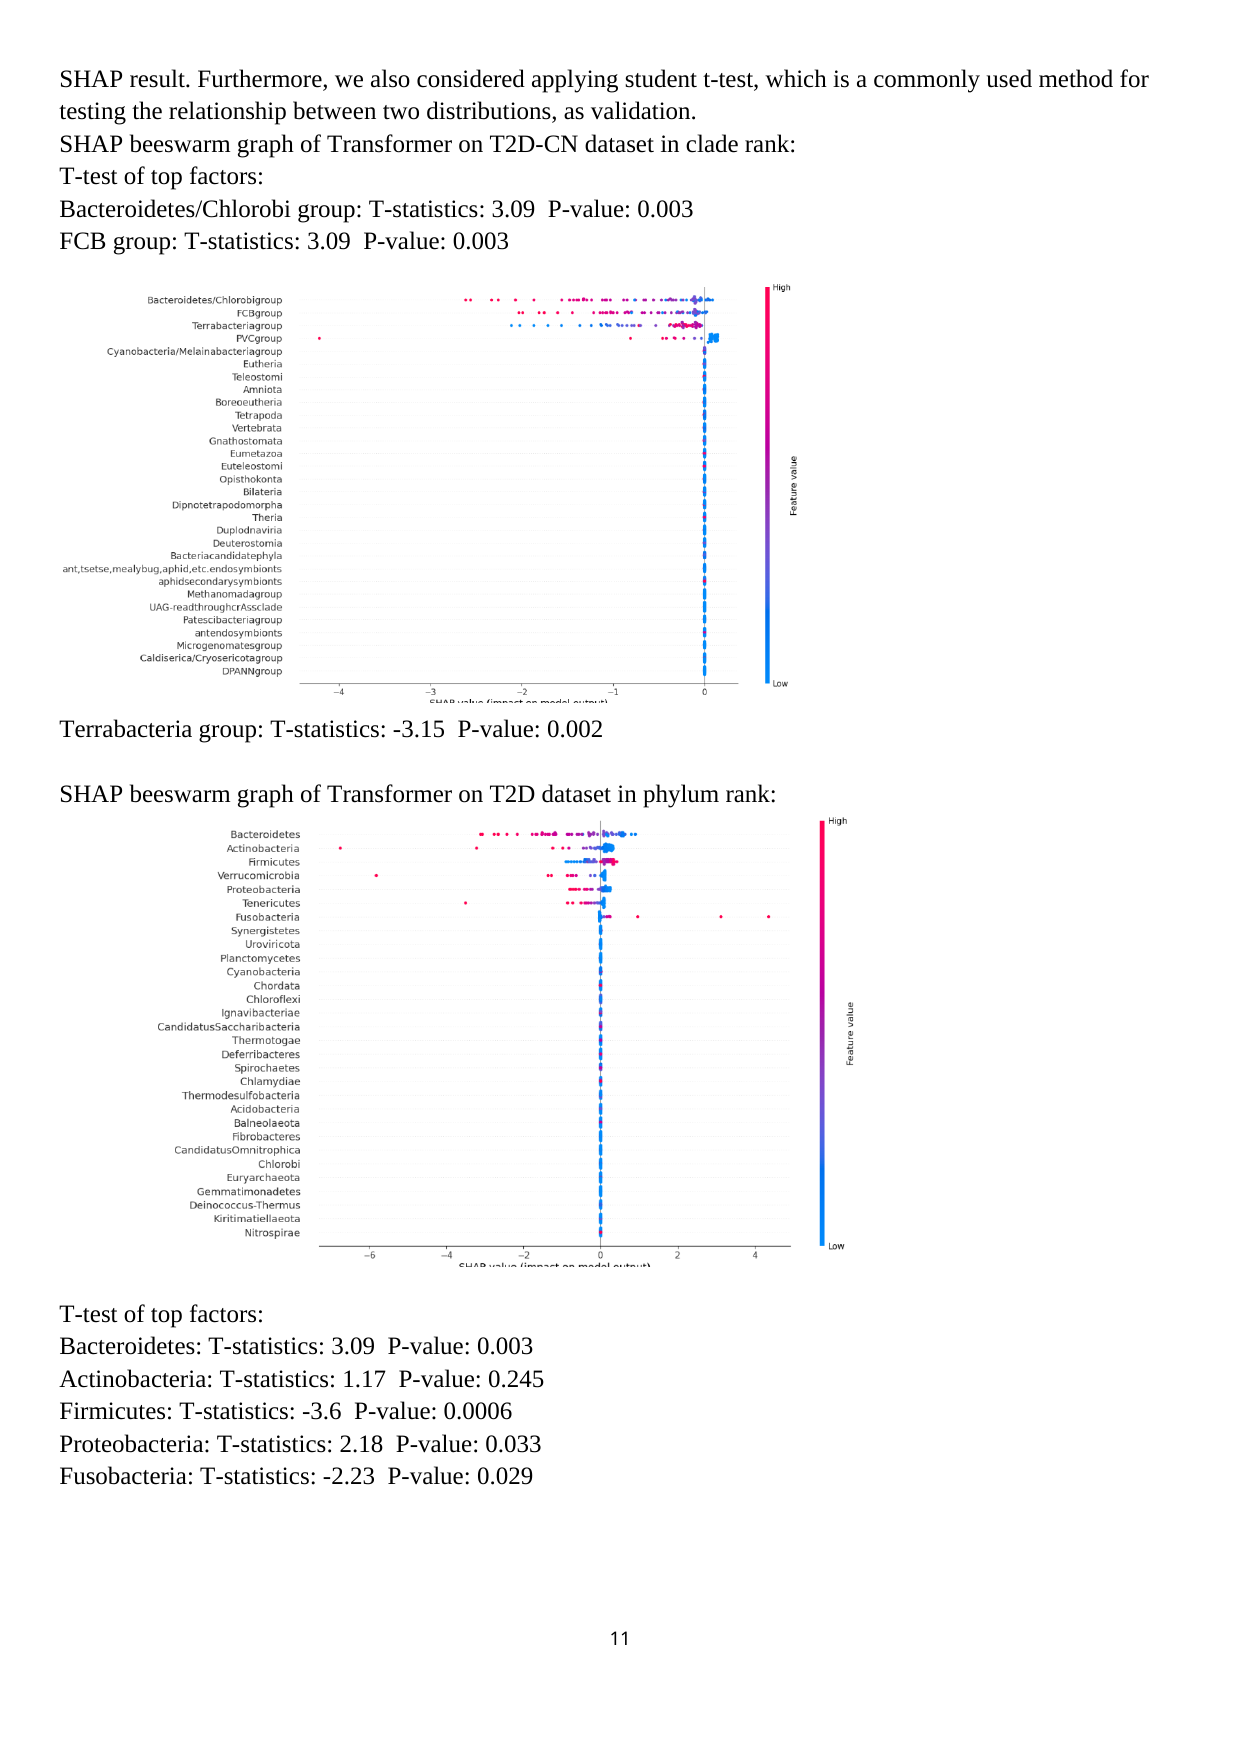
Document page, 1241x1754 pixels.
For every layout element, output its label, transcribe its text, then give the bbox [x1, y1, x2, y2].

text FCB group: T-statistics: 3.09 P-value: 0.003 [59, 224, 1181, 257]
picture [59, 813, 923, 1267]
text Fusobacteria: T-statistics: -2.23 P-value: 0.029 [59, 1459, 1181, 1492]
picture [58, 281, 862, 703]
text Proteobacteria: T-statistics: 2.18 P-value: 0.033 [59, 1427, 1181, 1459]
text Bacteroidetes/Chlorobi group: T-statistics: 3.09 P-value: 0.003 [59, 192, 1181, 224]
text Actinobacteria: T-statistics: 1.17 P-value: 0.245 [59, 1362, 1181, 1394]
text Firmicutes: T-statistics: -3.6 P-value: 0.0006 [59, 1394, 1181, 1427]
text SHAP beeswarm graph of Transformer on T2D dataset in phylum rank: [59, 777, 1181, 809]
text T-test of top factors: [59, 159, 1181, 192]
text SHAP beeswarm graph of Transformer on T2D-CN dataset in clade rank: [59, 127, 1181, 159]
text Bacteroidetes: T-statistics: 3.09 P-value: 0.003 [59, 1329, 1181, 1362]
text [59, 62, 1181, 127]
